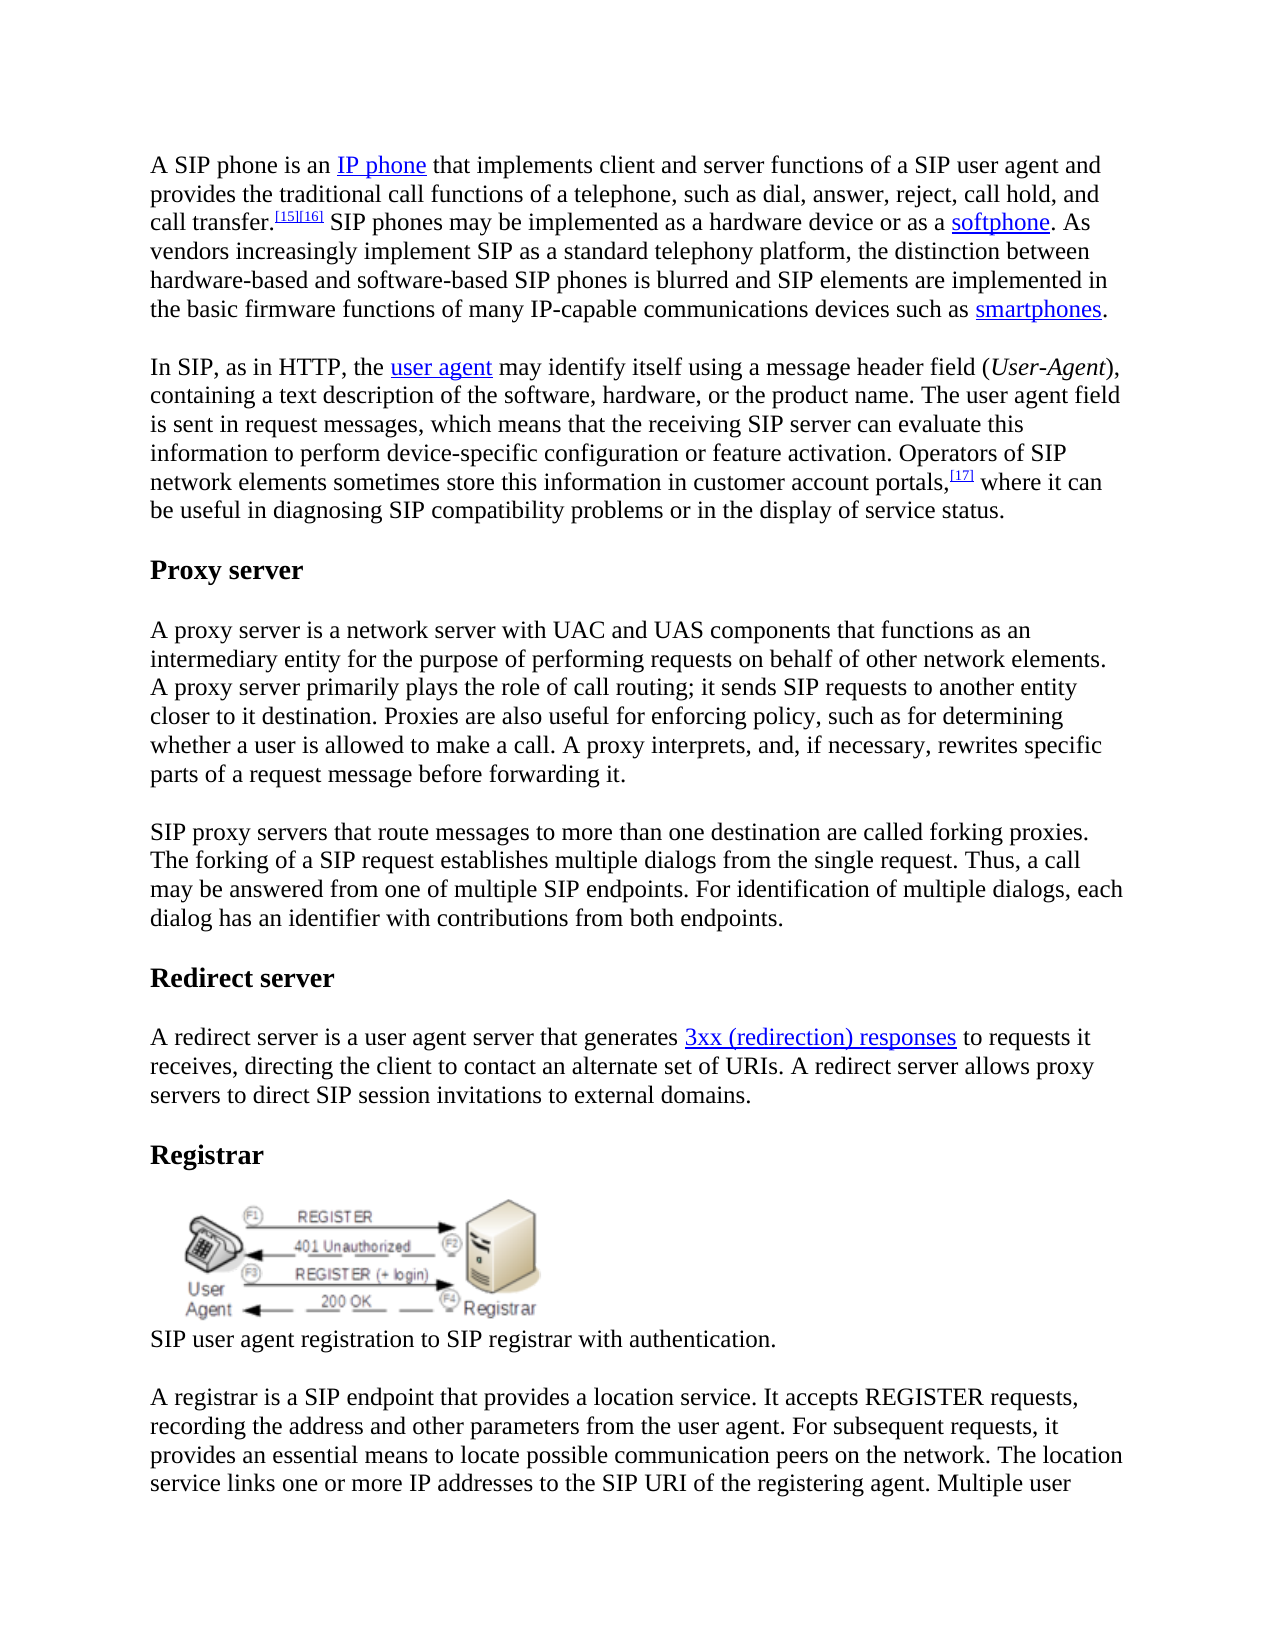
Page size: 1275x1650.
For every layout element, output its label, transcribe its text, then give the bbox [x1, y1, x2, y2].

text SIP user agent registration to SIP registrar with authentication. [150, 1324, 1125, 1353]
text A redirect server is a user agent server that generates 3xx (redirection) responses to requests it receives, directing the client to contact an alternate set of URIs. A redirect server allows proxy servers to direct SIP session invitations to external domains. [150, 1022, 1125, 1108]
text A proxy server is a network server with UAC and UAS components that functions as an intermediary entity for the purpose of performing requests on behalf of other network elements. A proxy server primarily plays the role of call routing; it sends SIP requests to another entity closer to it destination. Proxies are also useful for enforcing policy, such as for determining whether a user is allowed to make a call. A proxy interprets, and, if necessary, rewrites specific parts of a request message before forwarding it. [150, 615, 1125, 787]
text SIP proxy servers that route messages to more than one destination are called forking proxies. The forking of a SIP request establishes multiple dialogs from the single request. Thus, a call may be answered from one of multiple SIP endpoints. For identification of multiple dialogs, each dialog has an identifier with contributions from both endpoints. [150, 817, 1125, 932]
picture [150, 1199, 588, 1325]
text Proxy server [150, 553, 1125, 586]
text Redirect server [150, 961, 1125, 993]
text Registrar [150, 1138, 1125, 1170]
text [150, 1382, 1125, 1497]
text In SIP, as in HTTP, the user agent may identify itself using a message header field (User-Agent), containing a text description of the software, hardware, or the product name. The user agent field is sent in request messages, which means that the receiving SIP server can evaluate this information to perform device-specific configuration or feature activation. Operators of SIP network elements sometimes store this information in customer account portals,[17] where it can be useful in diagnosing SIP compatibility problems or in the display of service status. [150, 352, 1125, 524]
text A SIP phone is an IP phone that implements client and server functions of a SIP user agent and provides the traditional call functions of a telephone, such as dial, answer, reject, call hold, and call transfer.[15][16] SIP phones may be implemented as a hardware device or as a softphone. As vendors increasingly implement SIP as a standard telephony platform, the distinction between hardware-based and software-based SIP phones is blurred and SIP elements are implemented in the basic firmware functions of many IP-capable communications devices such as smartphones. [150, 150, 1125, 322]
